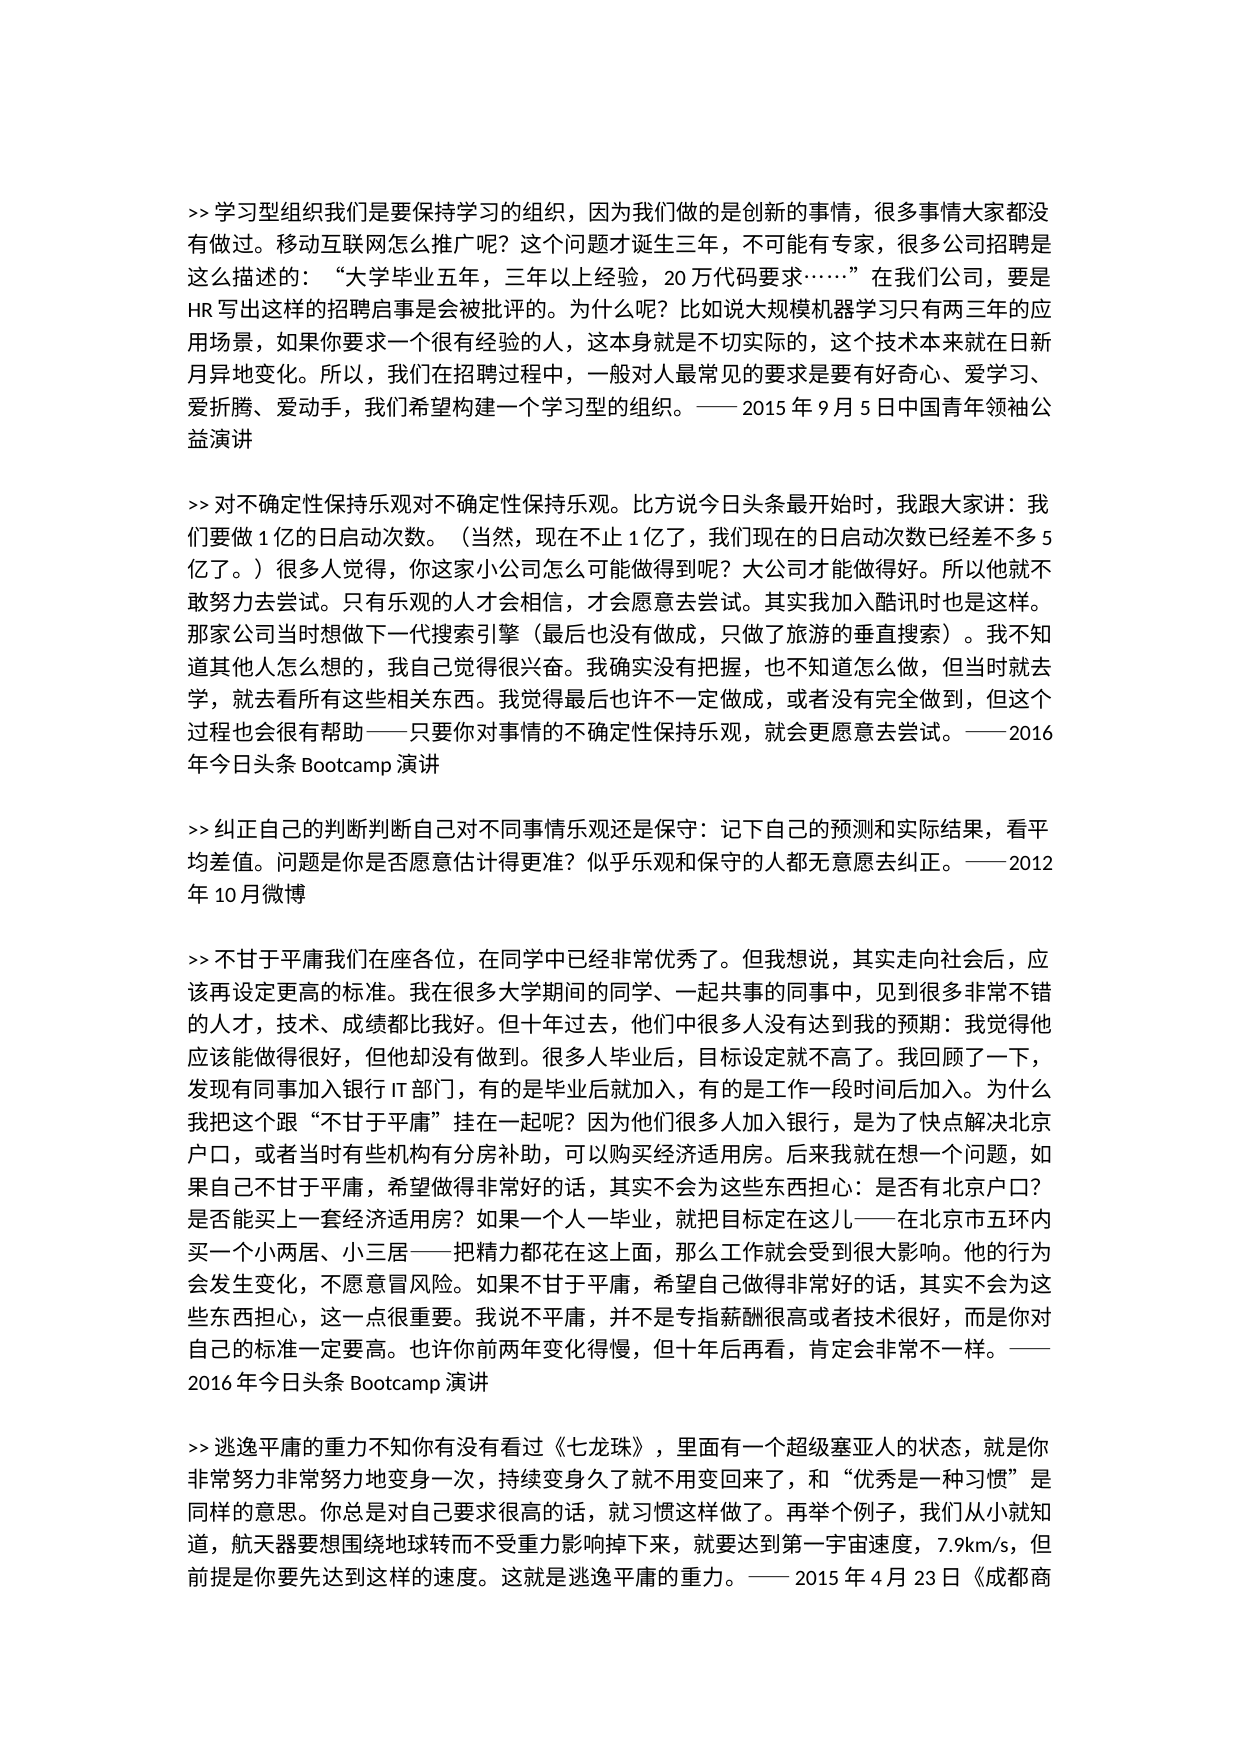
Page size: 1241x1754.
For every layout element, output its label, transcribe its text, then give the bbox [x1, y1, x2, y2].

text >> 对不确定性保持乐观对不确定性保持乐观。比方说今日头条最开始时，我跟大家讲：我们要做1亿的日启动次数。（当然，现在不止1亿了，我们现在的日启动次数已经差不多5亿了。）很多人觉得，你这家小公司怎么可能做得到呢？大公司才能做得好。所以他就不敢努力去尝试。只有乐观的人才会相信，才会愿意去尝试。其实我加入酷讯时也是这样。那家公司当时想做下一代搜索引擎（最后也没有做成，只做了旅游的垂直搜索）。我不知道其他人怎么想的，我自己觉得很兴奋。我确实没有把握，也不知道怎么做，但当时就去学，就去看所有这些相关东西。我觉得最后也许不一定做成，或者没有完全做到，但这个过程也会很有帮助——只要你对事情的不确定性保持乐观，就会更愿意去尝试。——2016年今日头条Bootcamp演讲 [187, 487, 1053, 779]
text >> 学习型组织我们是要保持学习的组织，因为我们做的是创新的事情，很多事情大家都没有做过。移动互联网怎么推广呢？这个问题才诞生三年，不可能有专家，很多公司招聘是这么描述的：“大学毕业五年，三年以上经验，20万代码要求……”在我们公司，要是HR写出这样的招聘启事是会被批评的。为什么呢？比如说大规模机器学习只有两三年的应用场景，如果你要求一个很有经验的人，这本身就是不切实际的，这个技术本来就在日新月异地变化。所以，我们在招聘过程中，一般对人最常见的要求是要有好奇心、爱学习、爱折腾、爱动手，我们希望构建一个学习型的组织。——2015年9月5日中国青年领袖公益演讲 [187, 194, 1053, 454]
text >> 纠正自己的判断判断自己对不同事情乐观还是保守：记下自己的预测和实际结果，看平均差值。问题是你是否愿意估计得更准？似乎乐观和保守的人都无意愿去纠正。——2012年10月微博 [187, 812, 1053, 909]
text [187, 1429, 1053, 1592]
text >> 不甘于平庸我们在座各位，在同学中已经非常优秀了。但我想说，其实走向社会后，应该再设定更高的标准。我在很多大学期间的同学、一起共事的同事中，见到很多非常不错的人才，技术、成绩都比我好。但十年过去，他们中很多人没有达到我的预期：我觉得他应该能做得很好，但他却没有做到。很多人毕业后，目标设定就不高了。我回顾了一下，发现有同事加入银行IT部门，有的是毕业后就加入，有的是工作一段时间后加入。为什么我把这个跟“不甘于平庸”挂在一起呢？因为他们很多人加入银行，是为了快点解决北京户口，或者当时有些机构有分房补助，可以购买经济适用房。后来我就在想一个问题，如果自己不甘于平庸，希望做得非常好的话，其实不会为这些东西担心：是否有北京户口？是否能买上一套经济适用房？如果一个人一毕业，就把目标定在这儿——在北京市五环内买一个小两居、小三居——把精力都花在这上面，那么工作就会受到很大影响。他的行为会发生变化，不愿意冒风险。如果不甘于平庸，希望自己做得非常好的话，其实不会为这些东西担心，这一点很重要。我说不平庸，并不是专指薪酬很高或者技术很好，而是你对自己的标准一定要高。也许你前两年变化得慢，但十年后再看，肯定会非常不一样。——2016年今日头条Bootcamp演讲 [187, 942, 1053, 1397]
